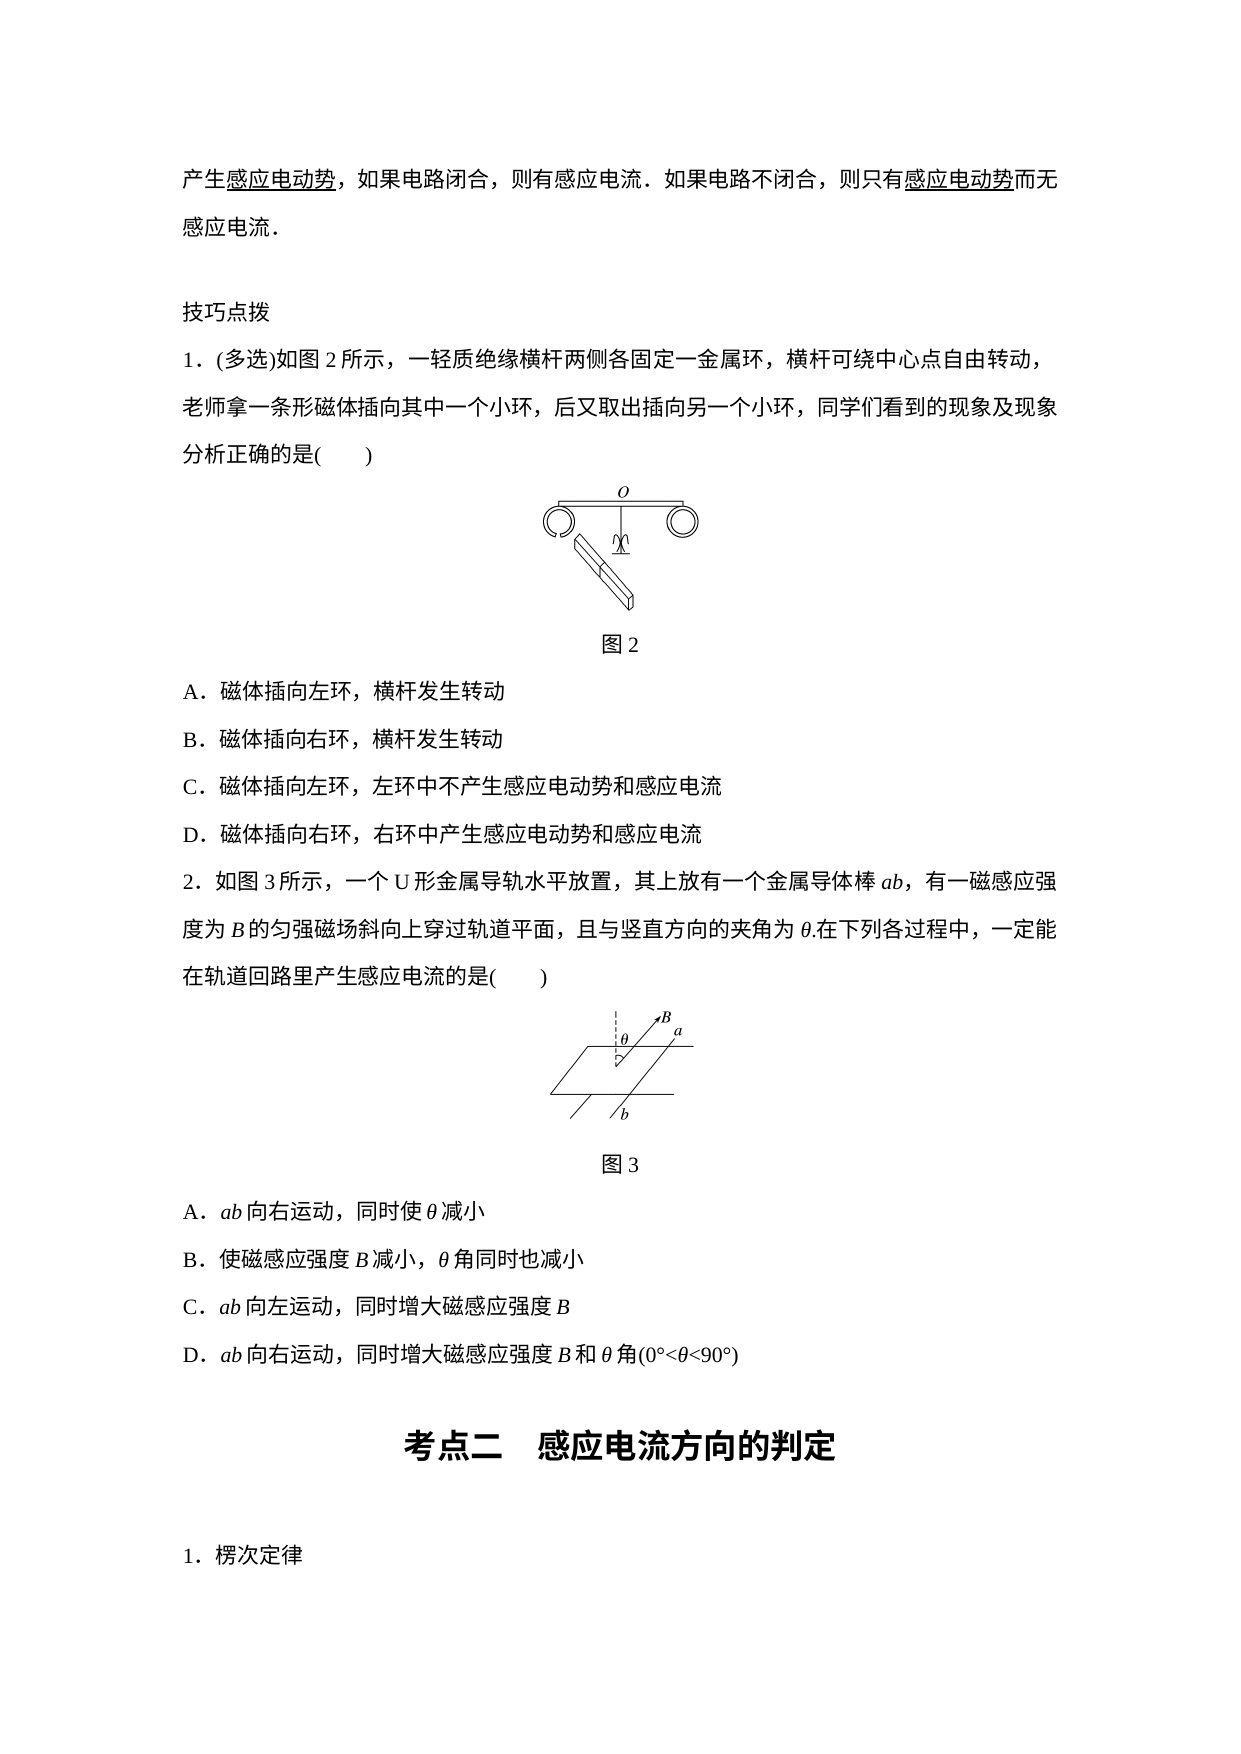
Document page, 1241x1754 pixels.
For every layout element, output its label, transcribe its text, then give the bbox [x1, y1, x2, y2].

text D．磁体插向右环，右环中产生感应电动势和感应电流 [183, 817, 1058, 848]
picture [546, 1006, 695, 1132]
text 图2 [183, 627, 1058, 658]
text 产生感应电动势，如果电路闭合，则有感应电流．如果电路不闭合，则只有感应电动势而无感应电流． [183, 162, 1058, 241]
text B．使磁感应强度B减小，θ角同时也减小 [183, 1242, 1058, 1273]
text D．ab向右运动，同时增大磁感应强度B和θ角(0°<θ<90°) [183, 1337, 1058, 1368]
text B．磁体插向右环，横杆发生转动 [183, 722, 1058, 753]
text C．ab向左运动，同时增大磁感应强度B [183, 1289, 1058, 1321]
text A．ab向右运动，同时使θ减小 [183, 1194, 1058, 1226]
text 图3 [183, 1147, 1058, 1178]
text C．磁体插向左环，左环中不产生感应电动势和感应电流 [183, 769, 1058, 801]
text 1．楞次定律 [183, 1538, 1058, 1570]
picture [539, 484, 701, 612]
text A．磁体插向左环，横杆发生转动 [183, 674, 1058, 706]
text 技巧点拨 [183, 295, 1058, 326]
text 2．如图3所示，一个U形金属导轨水平放置，其上放有一个金属导体棒ab，有一磁感应强度为B的匀强磁场斜向上穿过轨道平面，且与竖直方向的夹角为θ.在下列各过程中，一定能在轨道回路里产生感应电流的是( ) [183, 864, 1058, 991]
subtitle 考点二 感应电流方向的判定 [183, 1411, 1058, 1476]
text 1．(多选)如图2所示，一轻质绝缘横杆两侧各固定一金属环，横杆可绕中心点自由转动，老师拿一条形磁体插向其中一个小环，后又取出插向另一个小环，同学们看到的现象及现象分析正确的是( ) [183, 342, 1058, 469]
